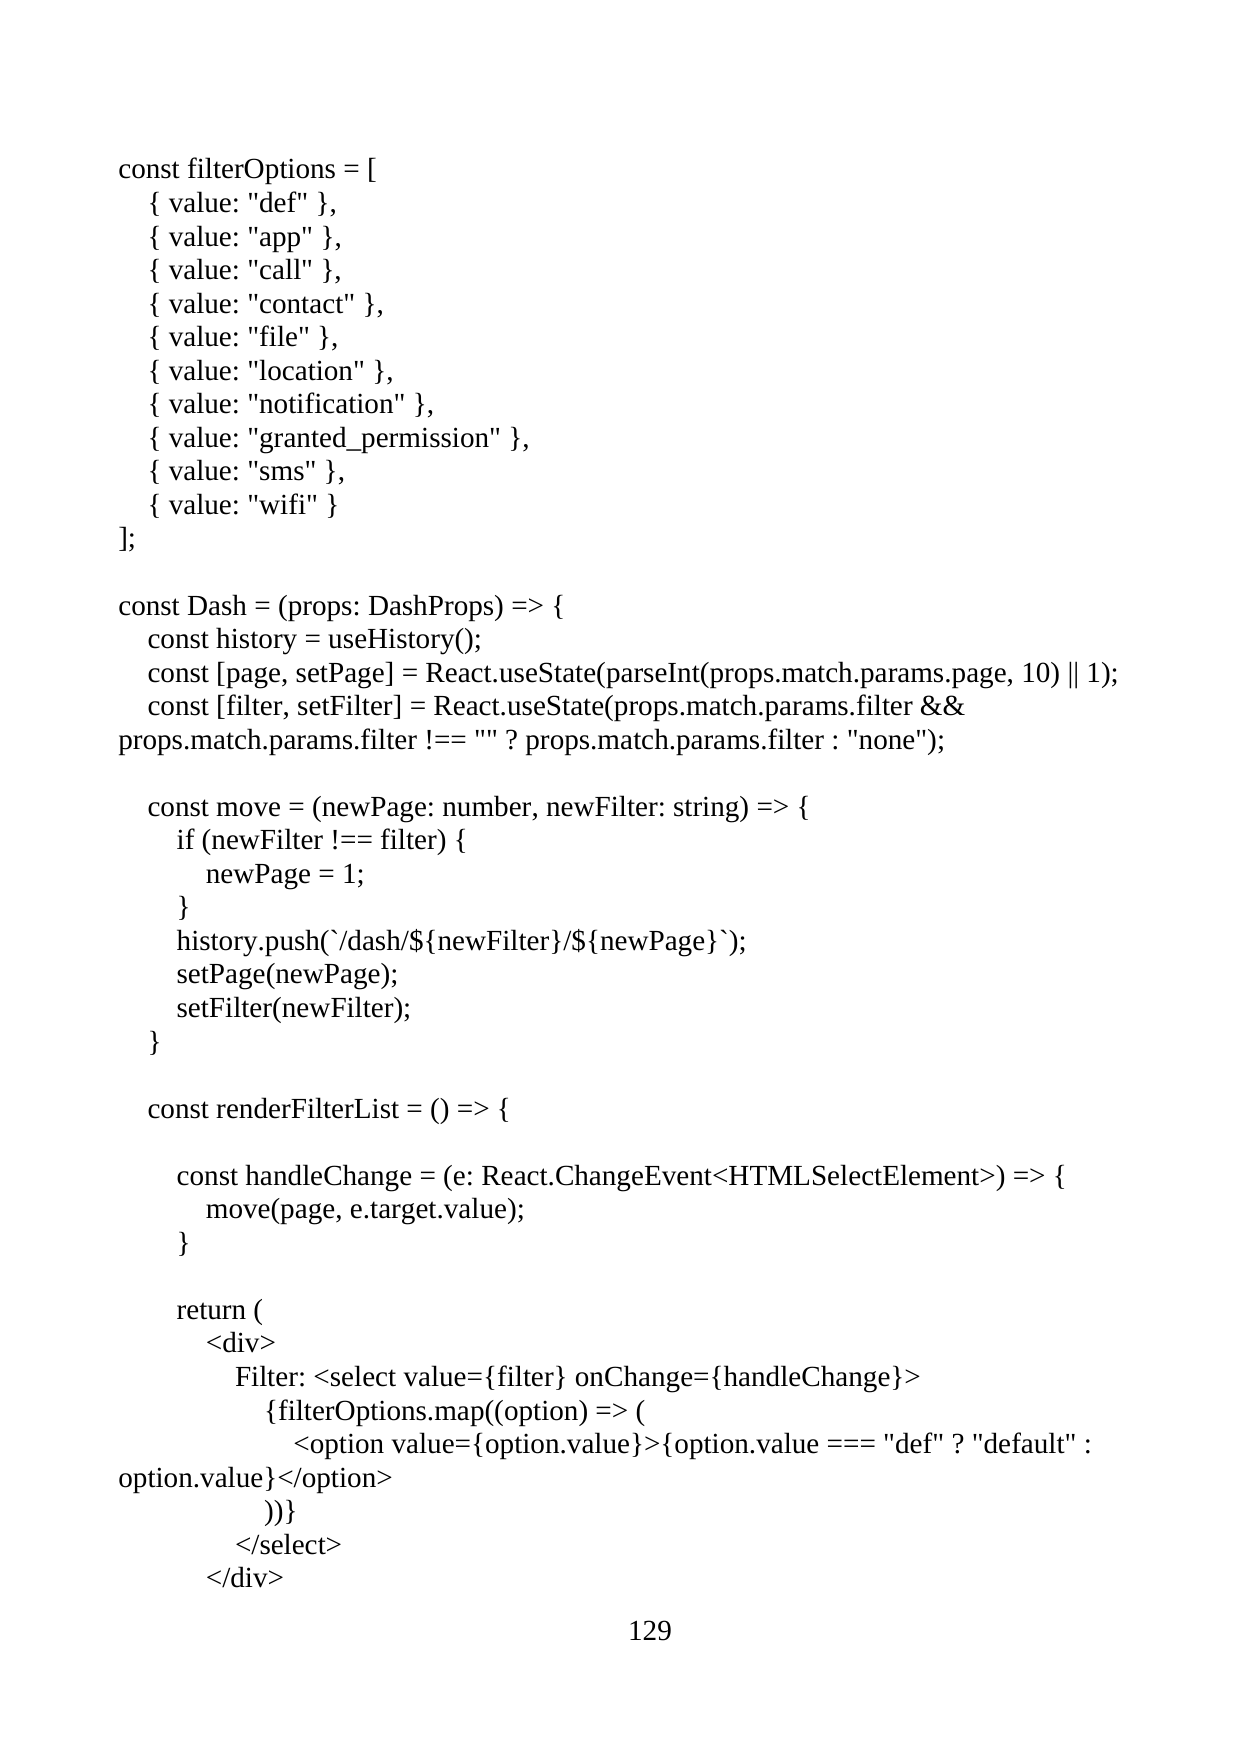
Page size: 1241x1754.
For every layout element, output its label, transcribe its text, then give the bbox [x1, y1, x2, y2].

text history.push(`/dash/${newFilter}/${newPage}`); [118, 923, 1181, 957]
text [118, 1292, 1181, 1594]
text const filterOptions = [ [118, 152, 1181, 185]
text { value: "contact" }, [118, 286, 1181, 319]
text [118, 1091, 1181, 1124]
text { value: "def" }, [118, 185, 1181, 219]
text { value: "granted_permission" }, [118, 420, 1181, 453]
text const history = useHistory(); [118, 621, 1181, 655]
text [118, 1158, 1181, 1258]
text { value: "call" }, [118, 252, 1181, 286]
text const [page, setPage] = React.useState(parseInt(props.match.params.page, 10) || 1); [118, 655, 1181, 688]
text { value: "file" }, [118, 319, 1181, 353]
text { value: "notification" }, [118, 386, 1181, 420]
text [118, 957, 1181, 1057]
text { value: "location" }, [118, 353, 1181, 386]
text newPage = 1; [118, 856, 1181, 889]
text } [118, 889, 1181, 923]
text const move = (newPage: number, newFilter: string) => { [118, 789, 1181, 822]
text if (newFilter !== filter) { [118, 822, 1181, 856]
text ]; [118, 521, 1181, 554]
text const [filter, setFilter] = React.useState(props.match.params.filter && props.match.params.filter !== "" ? props.match.params.filter : "none"); [118, 688, 1181, 755]
text const Dash = (props: DashProps) => { [118, 588, 1181, 621]
text { value: "wifi" } [118, 487, 1181, 521]
text { value: "sms" }, [118, 453, 1181, 487]
text { value: "app" }, [118, 219, 1181, 252]
